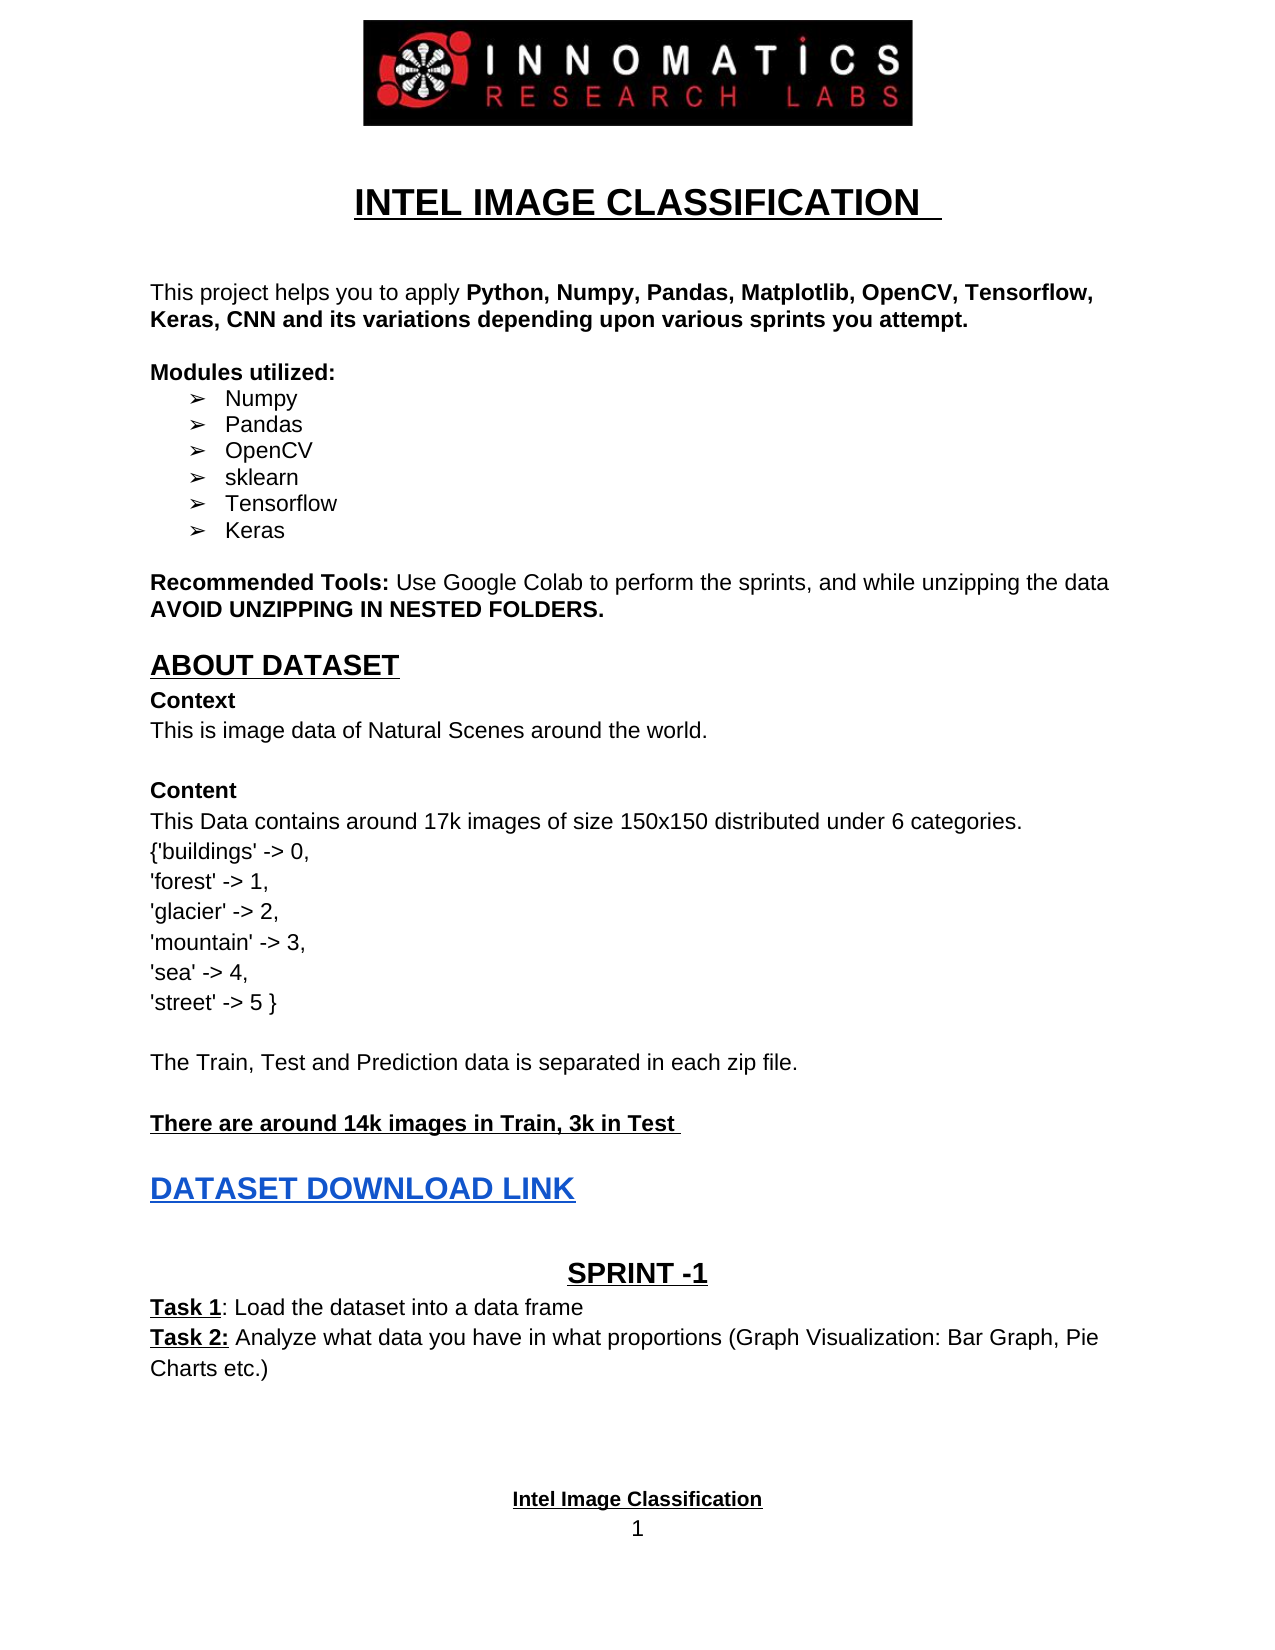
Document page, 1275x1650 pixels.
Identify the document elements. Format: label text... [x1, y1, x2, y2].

list OpenCV [187, 437, 1125, 464]
text This Data contains around 17k images of size 150x150 distributed under 6 categories. [150, 808, 1125, 834]
text Modules utilized: [150, 358, 1125, 385]
text DATASET DOWNLOAD LINK [150, 1170, 1125, 1206]
text INTEL IMAGE CLASSIFICATION [150, 180, 1125, 223]
text 'street' -> 5 } [150, 989, 1125, 1015]
text ABOUT DATASET [150, 648, 1125, 682]
list Tensorflow [187, 490, 1125, 517]
text 'forest' -> 1, [150, 868, 1125, 894]
text 'sea' -> 4, [150, 959, 1125, 985]
list Pandas [187, 411, 1125, 437]
text Recommended Tools: Use Google Colab to perform the sprints, and while unzipping the data AVOID UNZIPPING IN NESTED FOLDERS. [150, 569, 1125, 622]
text Content [150, 777, 1125, 804]
picture [363, 20, 913, 126]
text This project helps you to apply Python, Numpy, Pandas, Matplotlib, OpenCV, Tensorflow, Keras, CNN and its variations depending upon various sprints you attempt. [150, 279, 1125, 332]
text Task 2: Analyze what data you have in what proportions (Graph Visualization: Bar Graph, Pie Charts etc.) [150, 1324, 1125, 1381]
text {'buildings' -> 0, [150, 838, 1125, 864]
text The Train, Test and Prediction data is separated in each zip file. [150, 1049, 1125, 1076]
text 'mountain' -> 3, [150, 928, 1125, 955]
list sklearn [187, 464, 1125, 490]
list Numpy [187, 385, 1125, 411]
text Task 1: Load the dataset into a data frame [150, 1294, 1125, 1321]
text 'glacier' -> 2, [150, 898, 1125, 925]
text There are around 14k images in Train, 3k in Test [150, 1110, 1125, 1136]
text Context [150, 687, 1125, 713]
text SPRINT -1 [150, 1256, 1125, 1289]
list Keras [187, 517, 1125, 543]
text This is image data of Natural Scenes around the world. [150, 717, 1125, 743]
